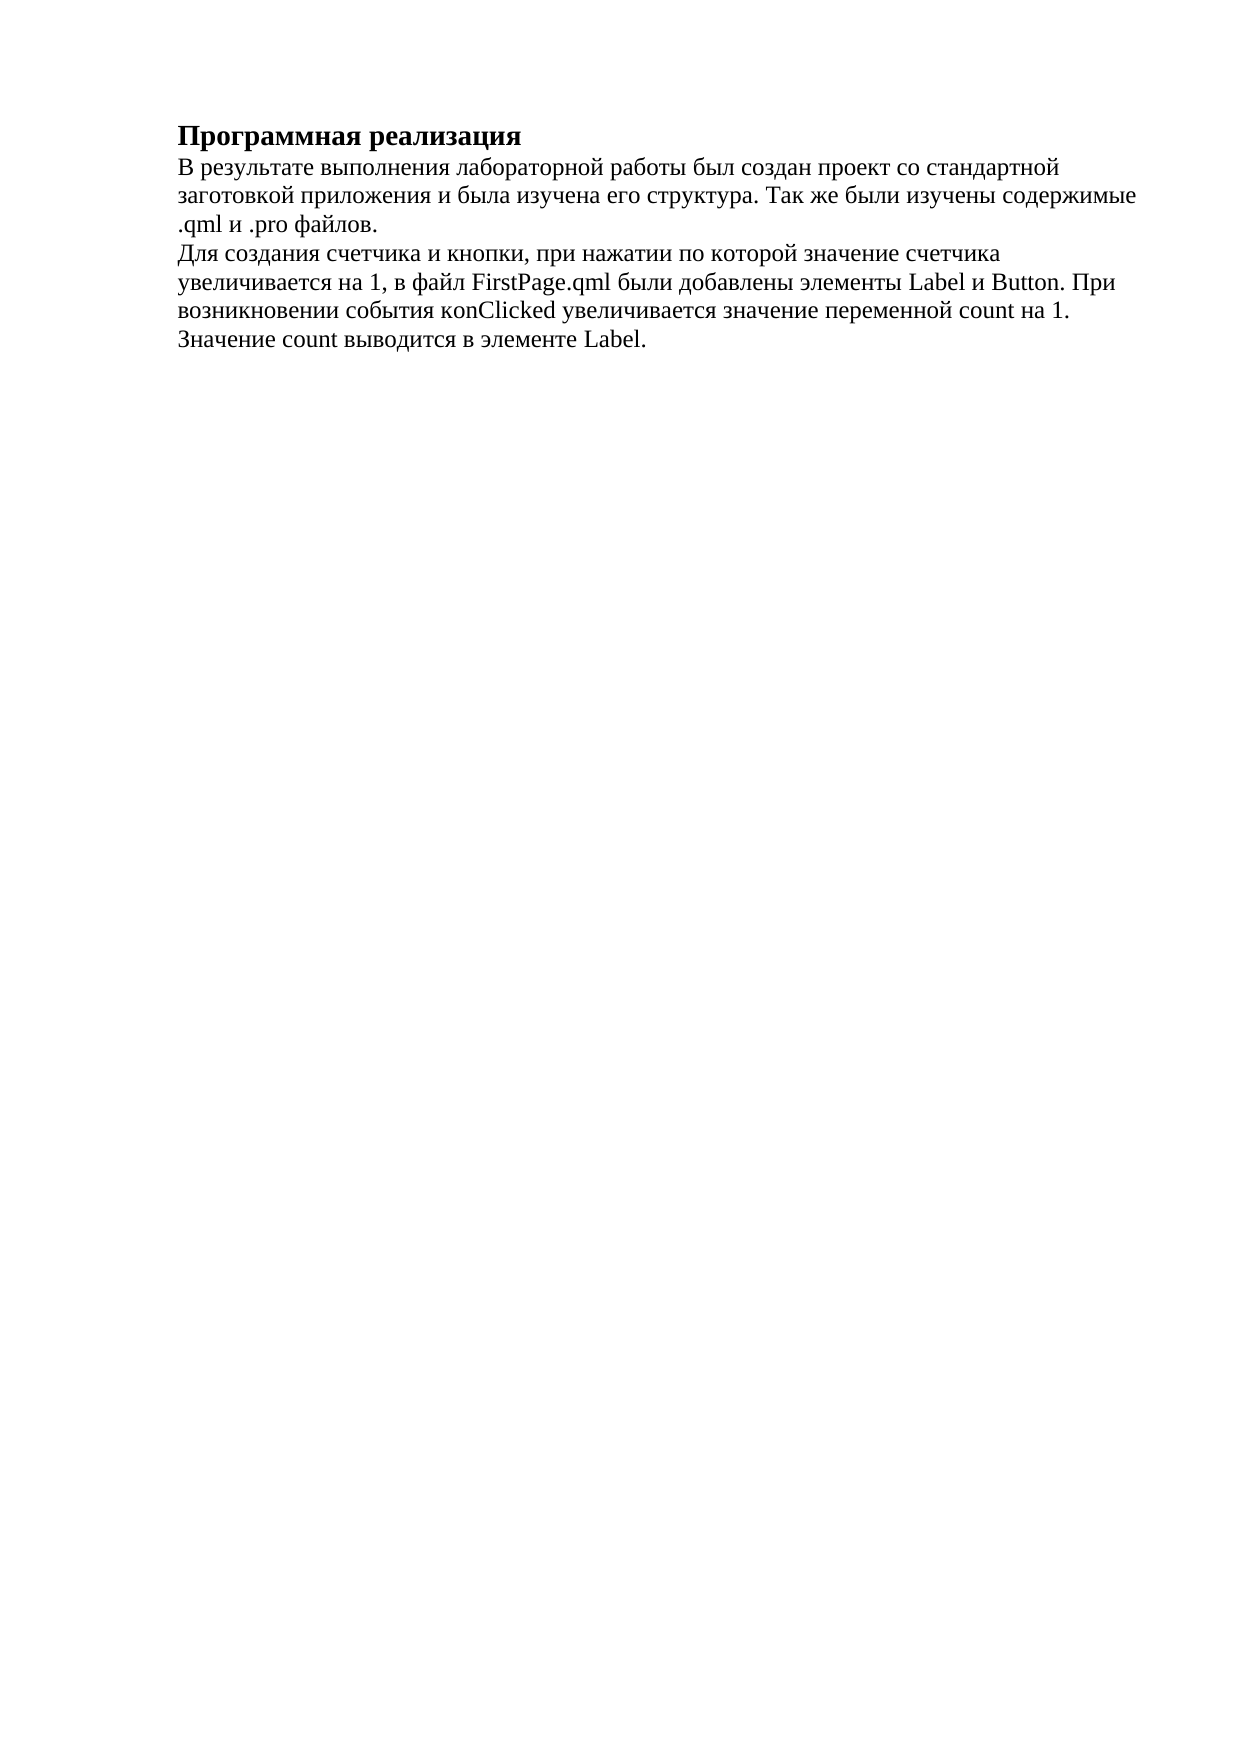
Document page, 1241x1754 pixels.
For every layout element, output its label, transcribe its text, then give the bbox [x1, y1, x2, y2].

subtitle Программная реализация [177, 118, 1152, 152]
text В результате выполнения лабораторной работы был создан проект со стандартной заготовкой приложения и была изучена его структура. Так же были изучены содержимые [177, 152, 1152, 209]
text .qml и .pro файлов. [177, 209, 1152, 238]
text Для создания счетчика и кнопки, при нажатии по которой значение счетчика увеличивается на 1, в файл FirstPage.qml были добавлены элементы Label и Button. При возникновении события кonClicked увеличивается значение переменной count на 1. Значение count выводится в элементе Label. [177, 238, 1152, 353]
